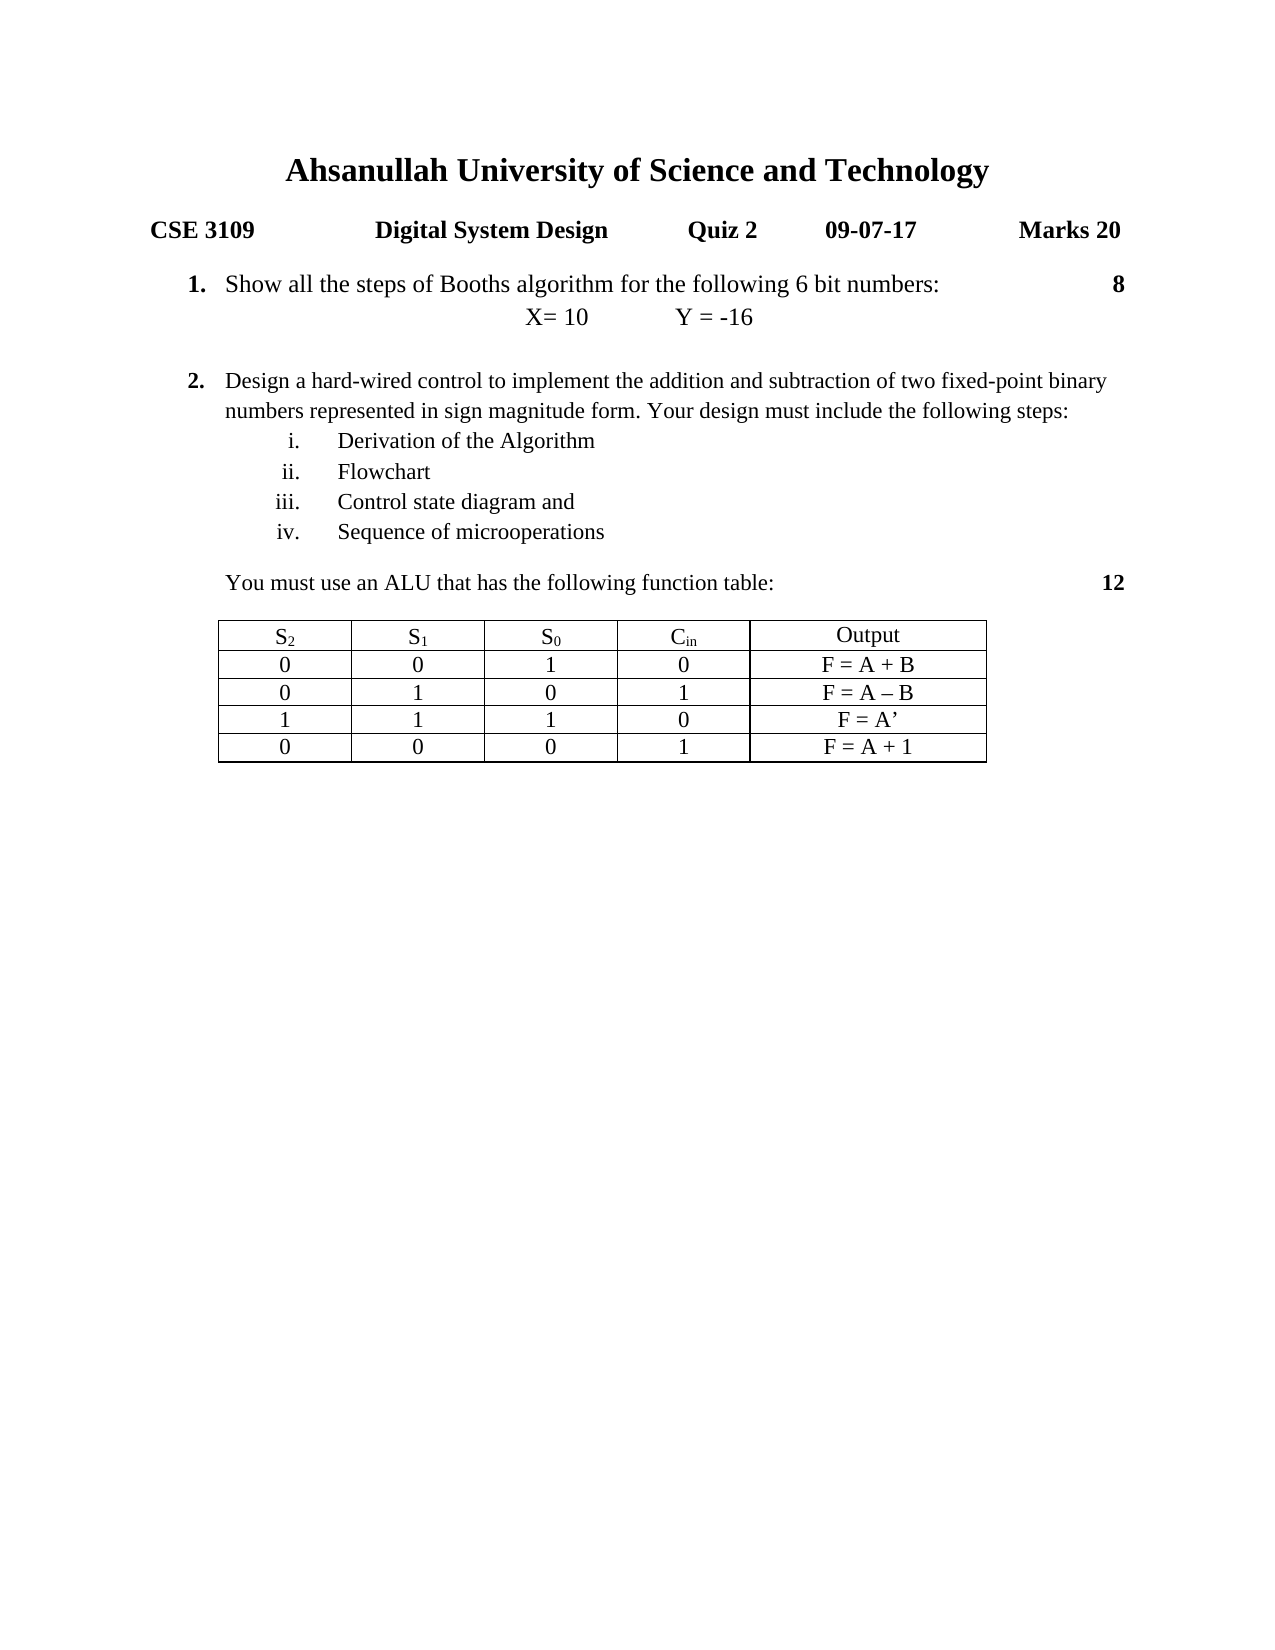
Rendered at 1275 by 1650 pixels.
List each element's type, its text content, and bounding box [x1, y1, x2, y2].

table_cell F = A – B [751, 679, 986, 705]
text CSE 3109 Digital System Design Quiz 2 09-07-17 Marks 20 [150, 215, 1125, 244]
table_cell 1 [219, 706, 351, 732]
list Control state diagram and [300, 488, 1125, 514]
list Flowchart [300, 458, 1125, 484]
list Design a hard-wired control to implement the addition and subtraction of two fixed-point binary numbers represented in sign magnitude form. Your design must include the following steps: [187, 367, 1125, 424]
table_header Output [751, 621, 986, 650]
table_cell 0 [618, 706, 749, 732]
table_header Cin [618, 621, 749, 650]
table_header S0 [485, 621, 617, 650]
table_cell 1 [485, 651, 617, 677]
list Show all the steps of Booths algorithm for the following 6 bit numbers: 8 [187, 269, 1125, 297]
list X= 10 Y = -16 [450, 302, 1125, 331]
table_cell 0 [485, 734, 617, 761]
table_cell 0 [618, 651, 749, 677]
text Ahsanullah University of Science and Technology [150, 150, 1125, 188]
text You must use an ALU that has the following function table: 12 [225, 569, 1125, 596]
table_cell 0 [485, 679, 617, 705]
list Derivation of the Algorithm [300, 427, 1125, 454]
table_cell 0 [219, 679, 351, 705]
table_cell 0 [352, 651, 484, 677]
table_cell F = A + 1 [751, 734, 986, 761]
list Sequence of microoperations [300, 518, 1125, 544]
table_cell 1 [352, 706, 484, 732]
table_cell F = A’ [751, 706, 986, 732]
table_cell F = A + B [751, 651, 986, 677]
table_cell 0 [352, 734, 484, 761]
table_cell 1 [485, 706, 617, 732]
table_cell 0 [219, 734, 351, 761]
table_cell 1 [618, 679, 749, 705]
table_header S1 [352, 621, 484, 650]
table_header S2 [219, 621, 351, 650]
table_cell 1 [352, 679, 484, 705]
table_cell 1 [618, 734, 749, 761]
table_cell 0 [219, 651, 351, 677]
